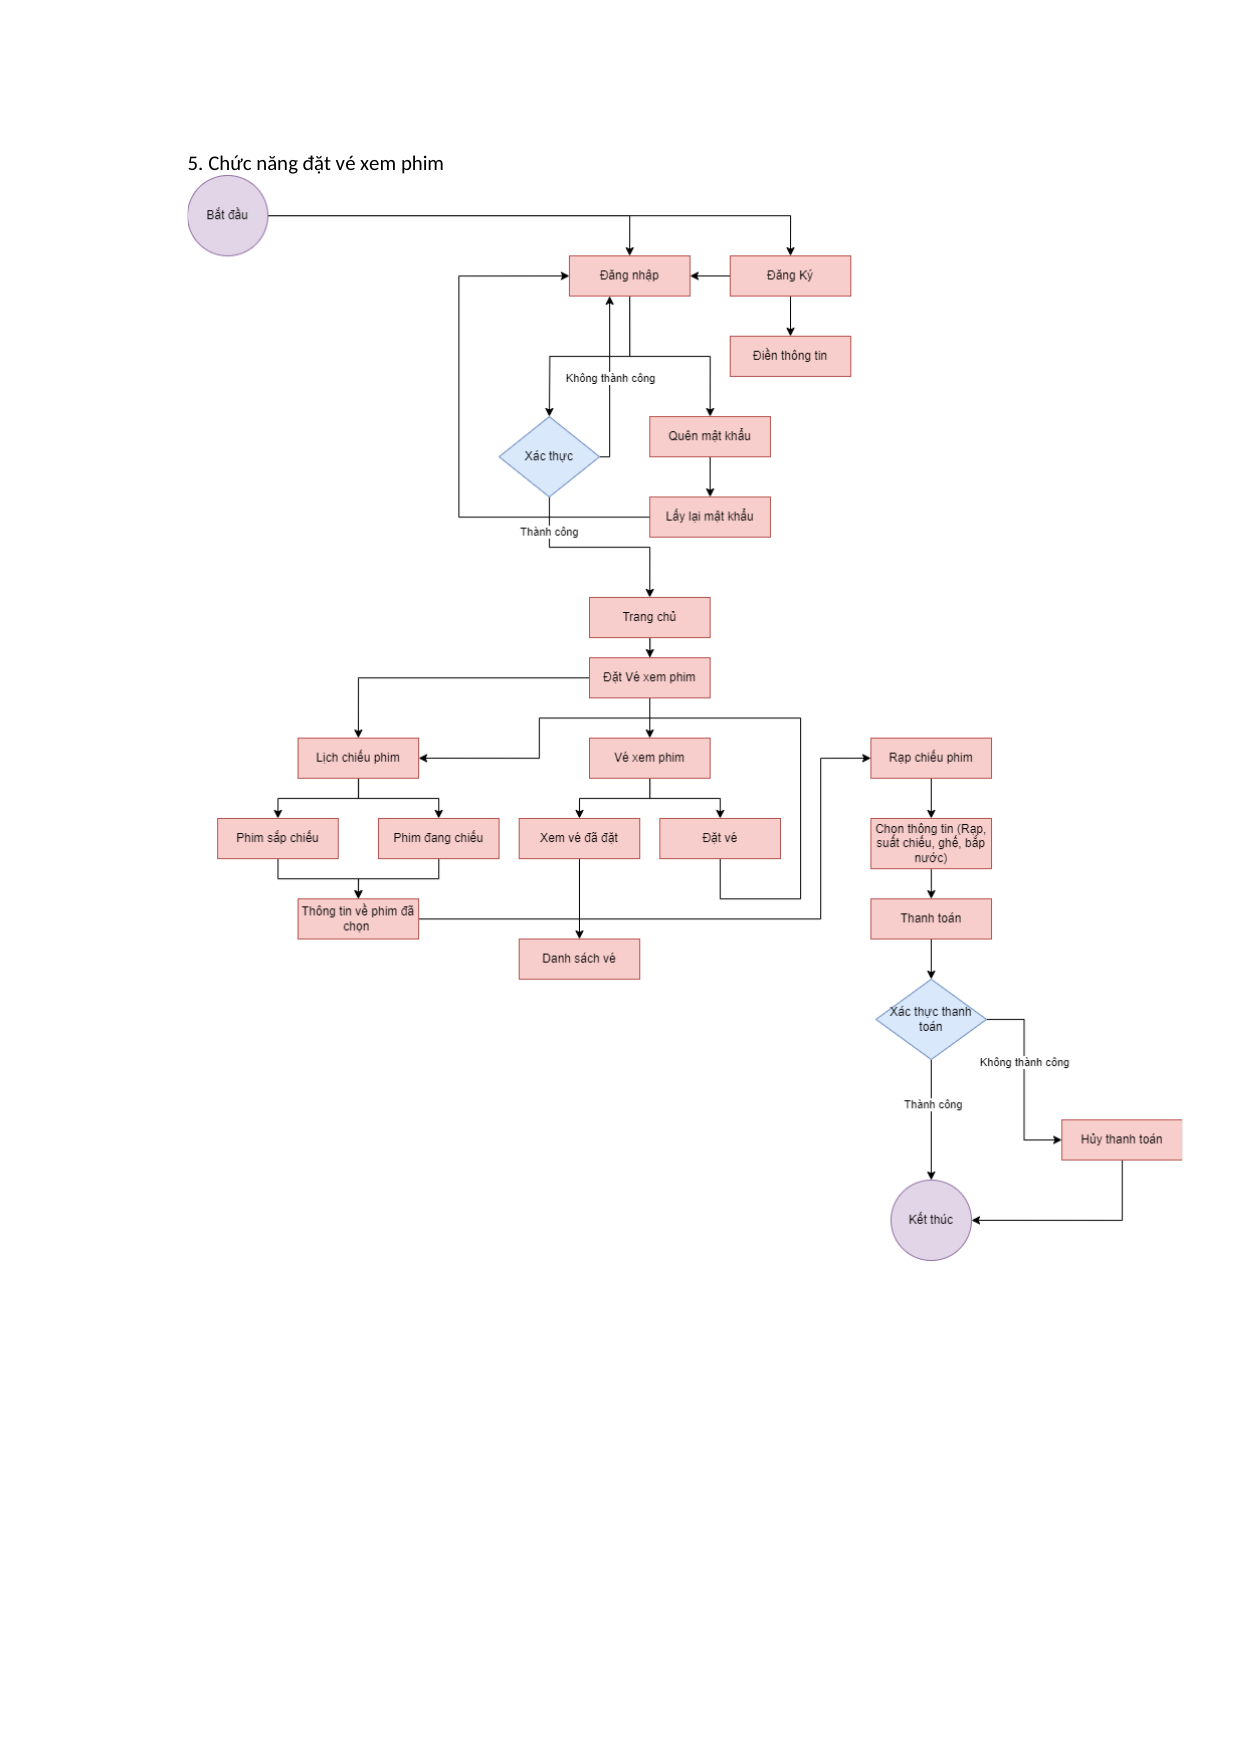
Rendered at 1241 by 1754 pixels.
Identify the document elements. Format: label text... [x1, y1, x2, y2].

picture [187, 175, 1183, 1261]
list Chức năng đặt vé xem phim [187, 150, 1053, 175]
